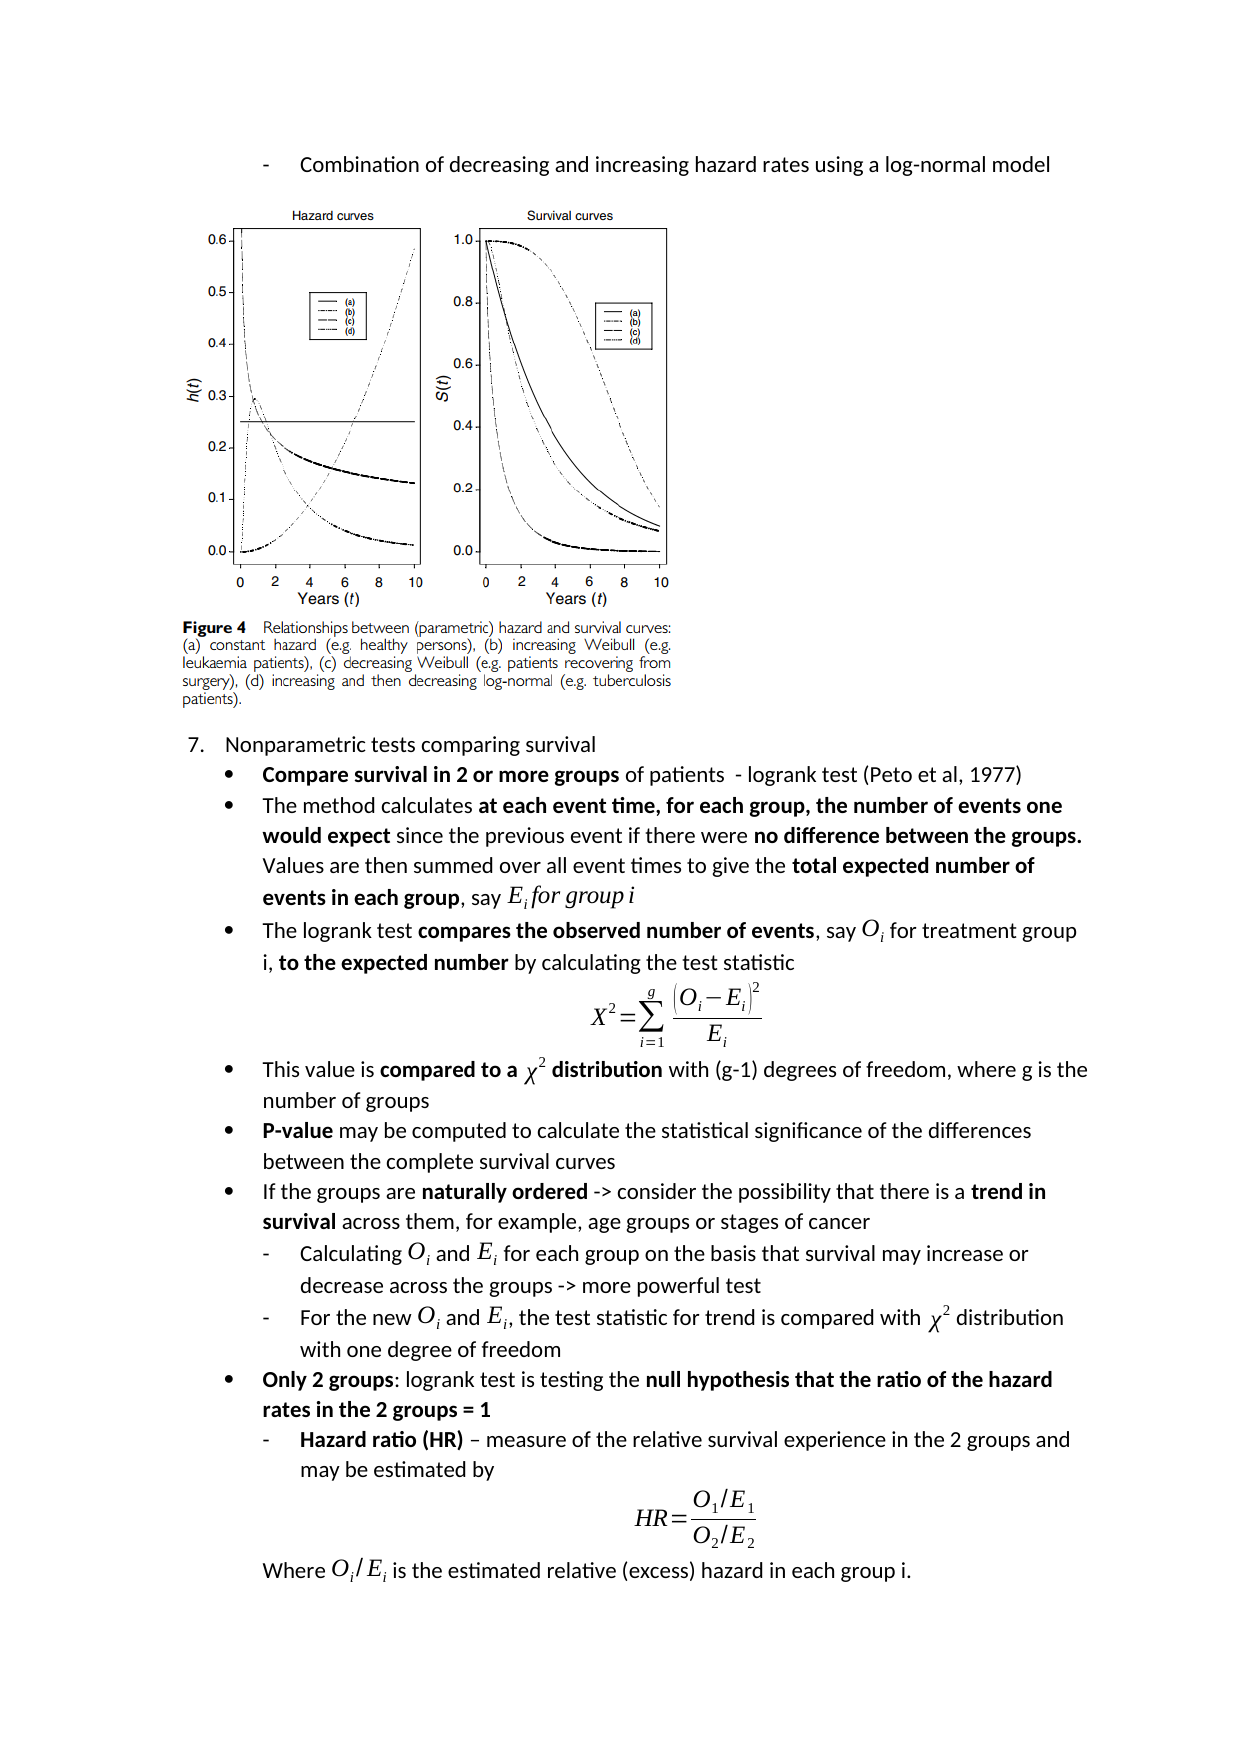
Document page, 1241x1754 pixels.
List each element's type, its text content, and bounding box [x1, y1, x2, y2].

list Combination of decreasing and increasing hazard rates using a log-normal model [262, 150, 1090, 178]
list This value is compared to a distribution with (g-1) degrees of freedom, where g is the number of groups [225, 1053, 1090, 1114]
picture [150, 196, 686, 712]
list P-value may be computed to calculate the statistical significance of the differences between the complete survival curves [225, 1117, 1090, 1175]
list Nonparametric tests comparing survival [187, 730, 1090, 758]
list The method calculates at each event time, for each group, the number of events one would expect since the previous event if there were no difference between the groups. Values are then summed over all event times to give the total expected number of events in each group, say [225, 791, 1090, 913]
list Only 2 groups: logrank test is testing the null hypothesis that the ratio of the hazard rates in the 2 groups = 1 [225, 1365, 1090, 1423]
list Where is the estimated relative (excess) hazard in each group i. [262, 1554, 1090, 1586]
list Hazard ratio (HR) – measure of the relative survival experience in the 2 groups and may be estimated by [262, 1425, 1090, 1484]
list If the groups are naturally ordered -> consider the possibility that there is a trend in survival across them, for example, age groups or stages of cancer [225, 1177, 1090, 1235]
list The logrank test compares the observed number of events, say for treatment group i, to the expected number by calculating the test statistic [225, 915, 1090, 976]
list Compare survival in 2 or more groups of patients - logrank test (Peto et al, 1977) [225, 761, 1090, 788]
list For the new and , the test statistic for trend is compared with distribution with one degree of freedom [262, 1301, 1090, 1363]
list Calculating and for each group on the basis that survival may increase or decrease across the groups -> more powerful test [262, 1237, 1090, 1299]
